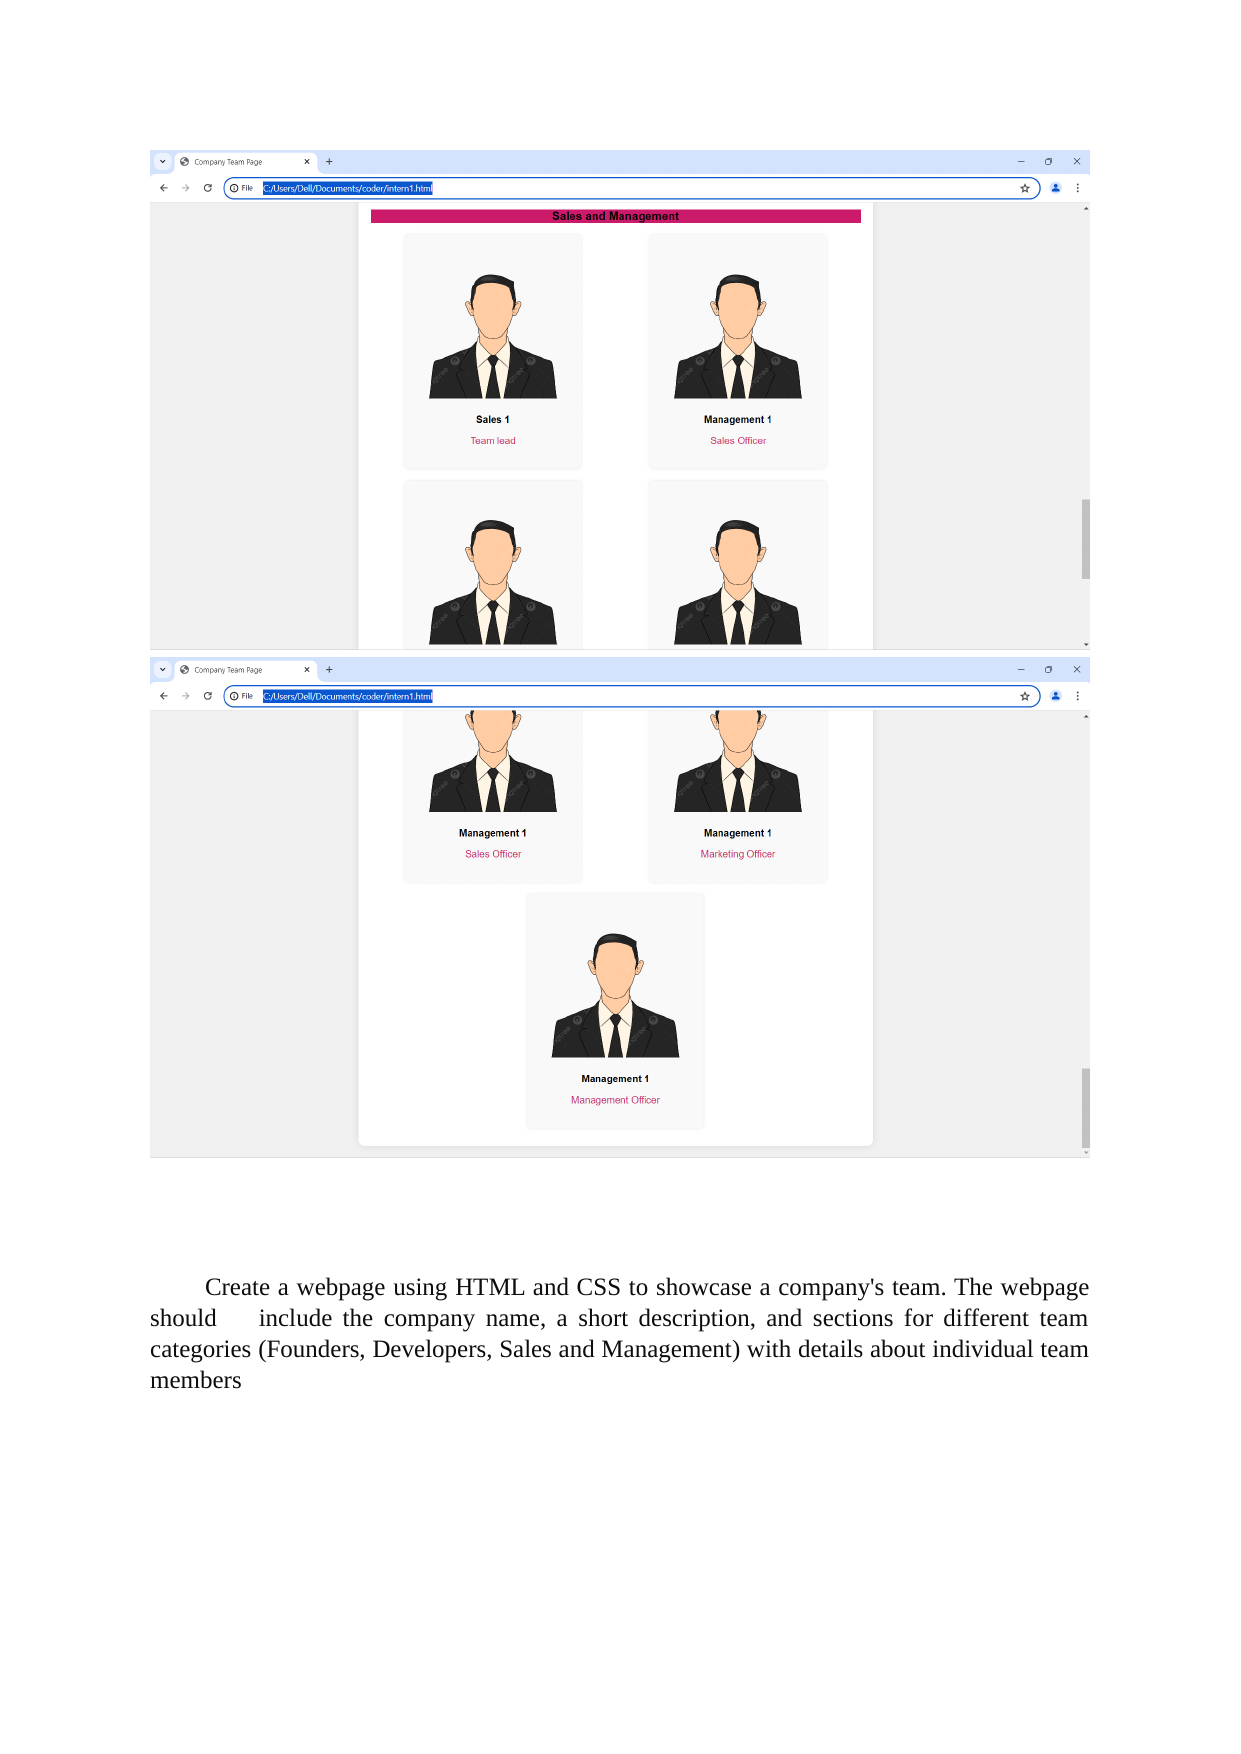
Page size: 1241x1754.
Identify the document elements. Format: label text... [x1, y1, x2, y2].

picture [150, 150, 1091, 650]
picture [150, 657, 1091, 1158]
text Create a webpage using HTML and CSS to showcase a company's team. The webpage should include the company name, a short description, and sections for different team categories (Founders, Developers, Sales and Management) with details about individual team members [150, 1272, 1090, 1303]
text Create a webpage using HTML and CSS to showcase a company's team. The webpage should include the company name, a short description, and sections for different team categories (Founders, Developers, Sales and Management) with details about individual team members [150, 1363, 1090, 1394]
